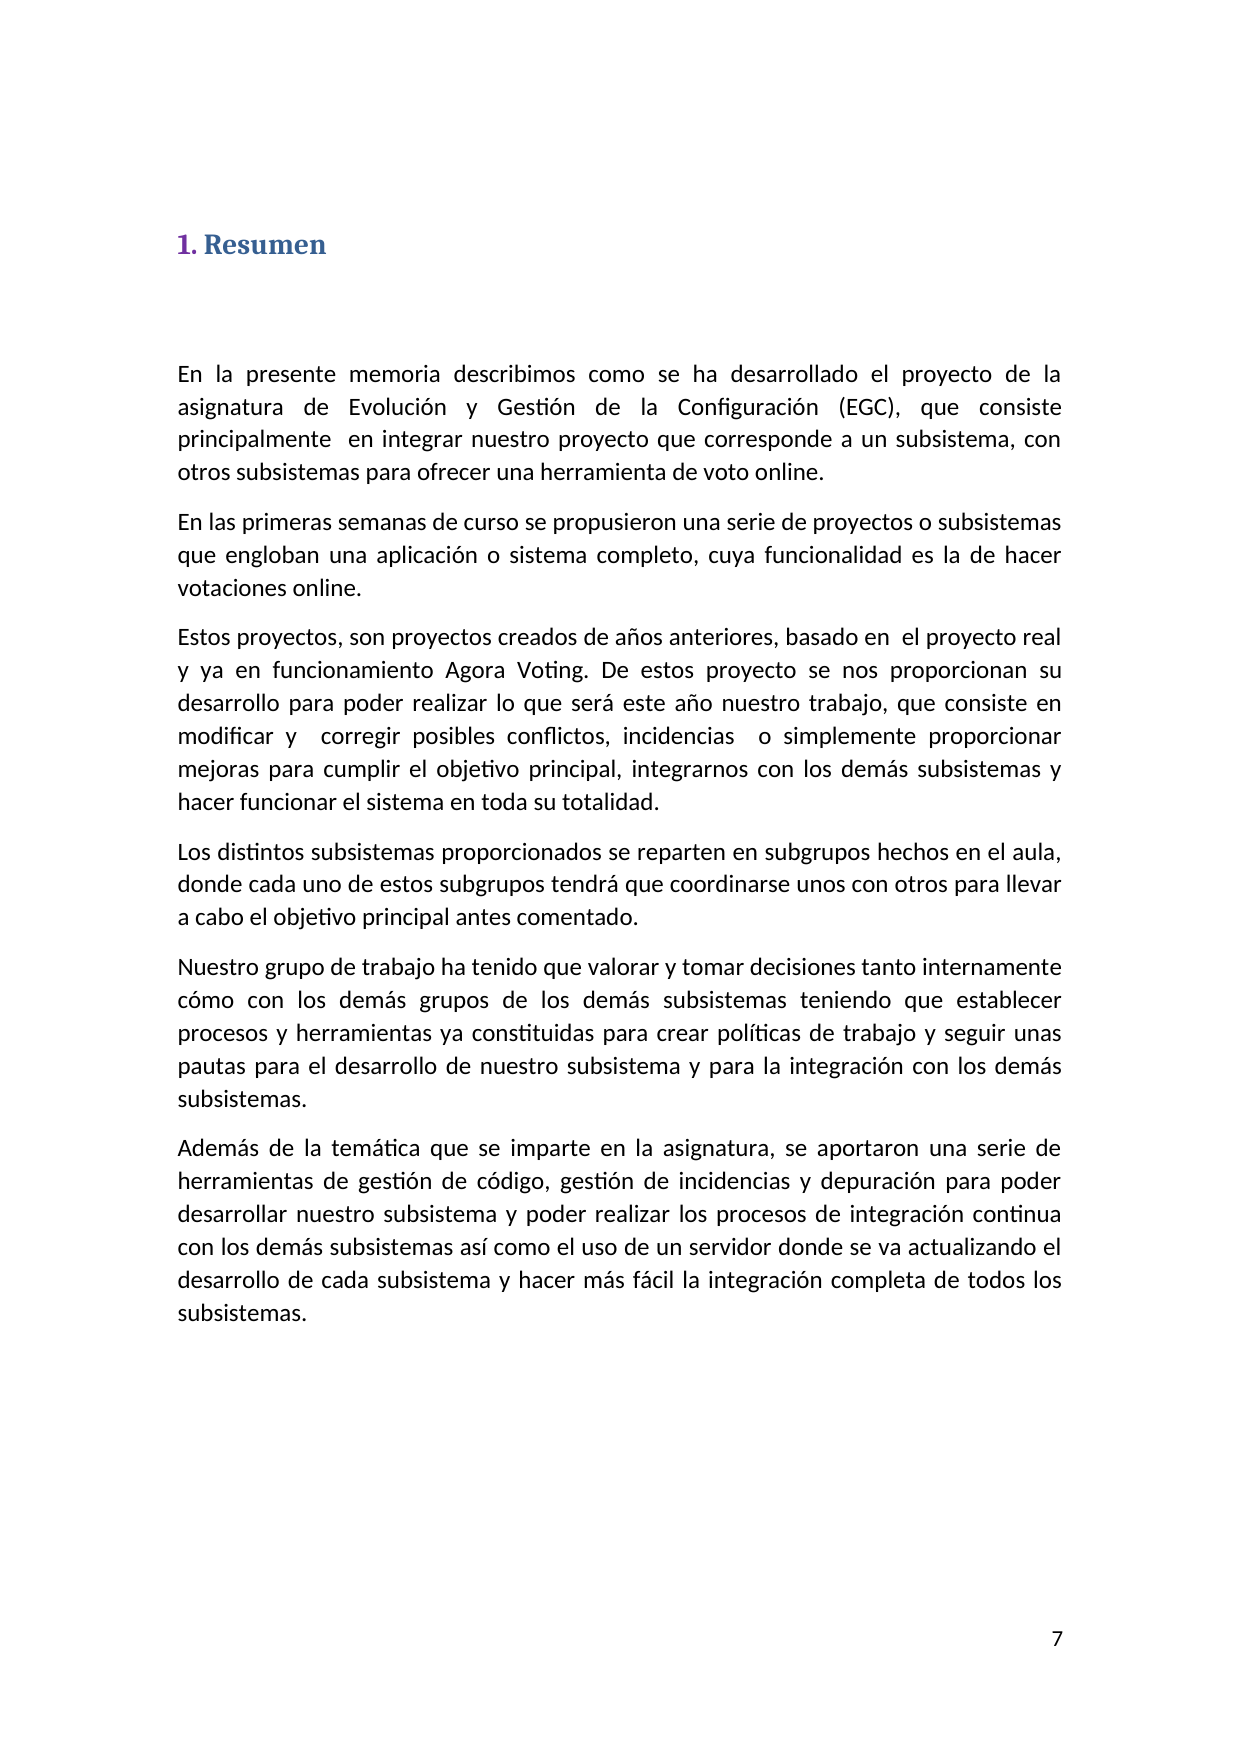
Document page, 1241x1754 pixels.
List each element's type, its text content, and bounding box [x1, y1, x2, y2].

text Nuestro grupo de trabajo ha tenido que valorar y tomar decisiones tanto internamente cómo con los demás grupos de los demás subsistemas teniendo que establecer procesos y herramientas ya constituidas para crear políticas de trabajo y seguir unas pautas para el desarrollo de nuestro subsistema y para la integración con los demás subsistemas. [177, 951, 1063, 1113]
text En las primeras semanas de curso se propusieron una serie de proyectos o subsistemas que engloban una aplicación o sistema completo, cuya funcionalidad es la de hacer votaciones online. [177, 506, 1063, 602]
subtitle 1. Resumen [177, 228, 1063, 261]
text En la presente memoria describimos como se ha desarrollado el proyecto de la asignatura de Evolución y Gestión de la Configuración (EGC), que consiste principalmente en integrar nuestro proyecto que corresponde a un subsistema, con otros subsistemas para ofrecer una herramienta de voto online. [177, 358, 1063, 487]
text Estos proyectos, son proyectos creados de años anteriores, basado en el proyecto real y ya en funcionamiento Agora Voting. De estos proyecto se nos proporcionan su desarrollo para poder realizar lo que será este año nuestro trabajo, que consiste en modificar y corregir posibles conflictos, incidencias o simplemente proporcionar mejoras para cumplir el objetivo principal, integrarnos con los demás subsistemas y hacer funcionar el sistema en toda su totalidad. [177, 621, 1063, 817]
text Además de la temática que se imparte en la asignatura, se aportaron una serie de herramientas de gestión de código, gestión de incidencias y depuración para poder desarrollar nuestro subsistema y poder realizar los procesos de integración continua con los demás subsistemas así como el uso de un servidor donde se va actualizando el desarrollo de cada subsistema y hacer más fácil la integración completa de todos los subsistemas. [177, 1132, 1063, 1327]
text Los distintos subsistemas proporcionados se reparten en subgrupos hechos en el aula, donde cada uno de estos subgrupos tendrá que coordinarse unos con otros para llevar a cabo el objetivo principal antes comentado. [177, 836, 1063, 932]
